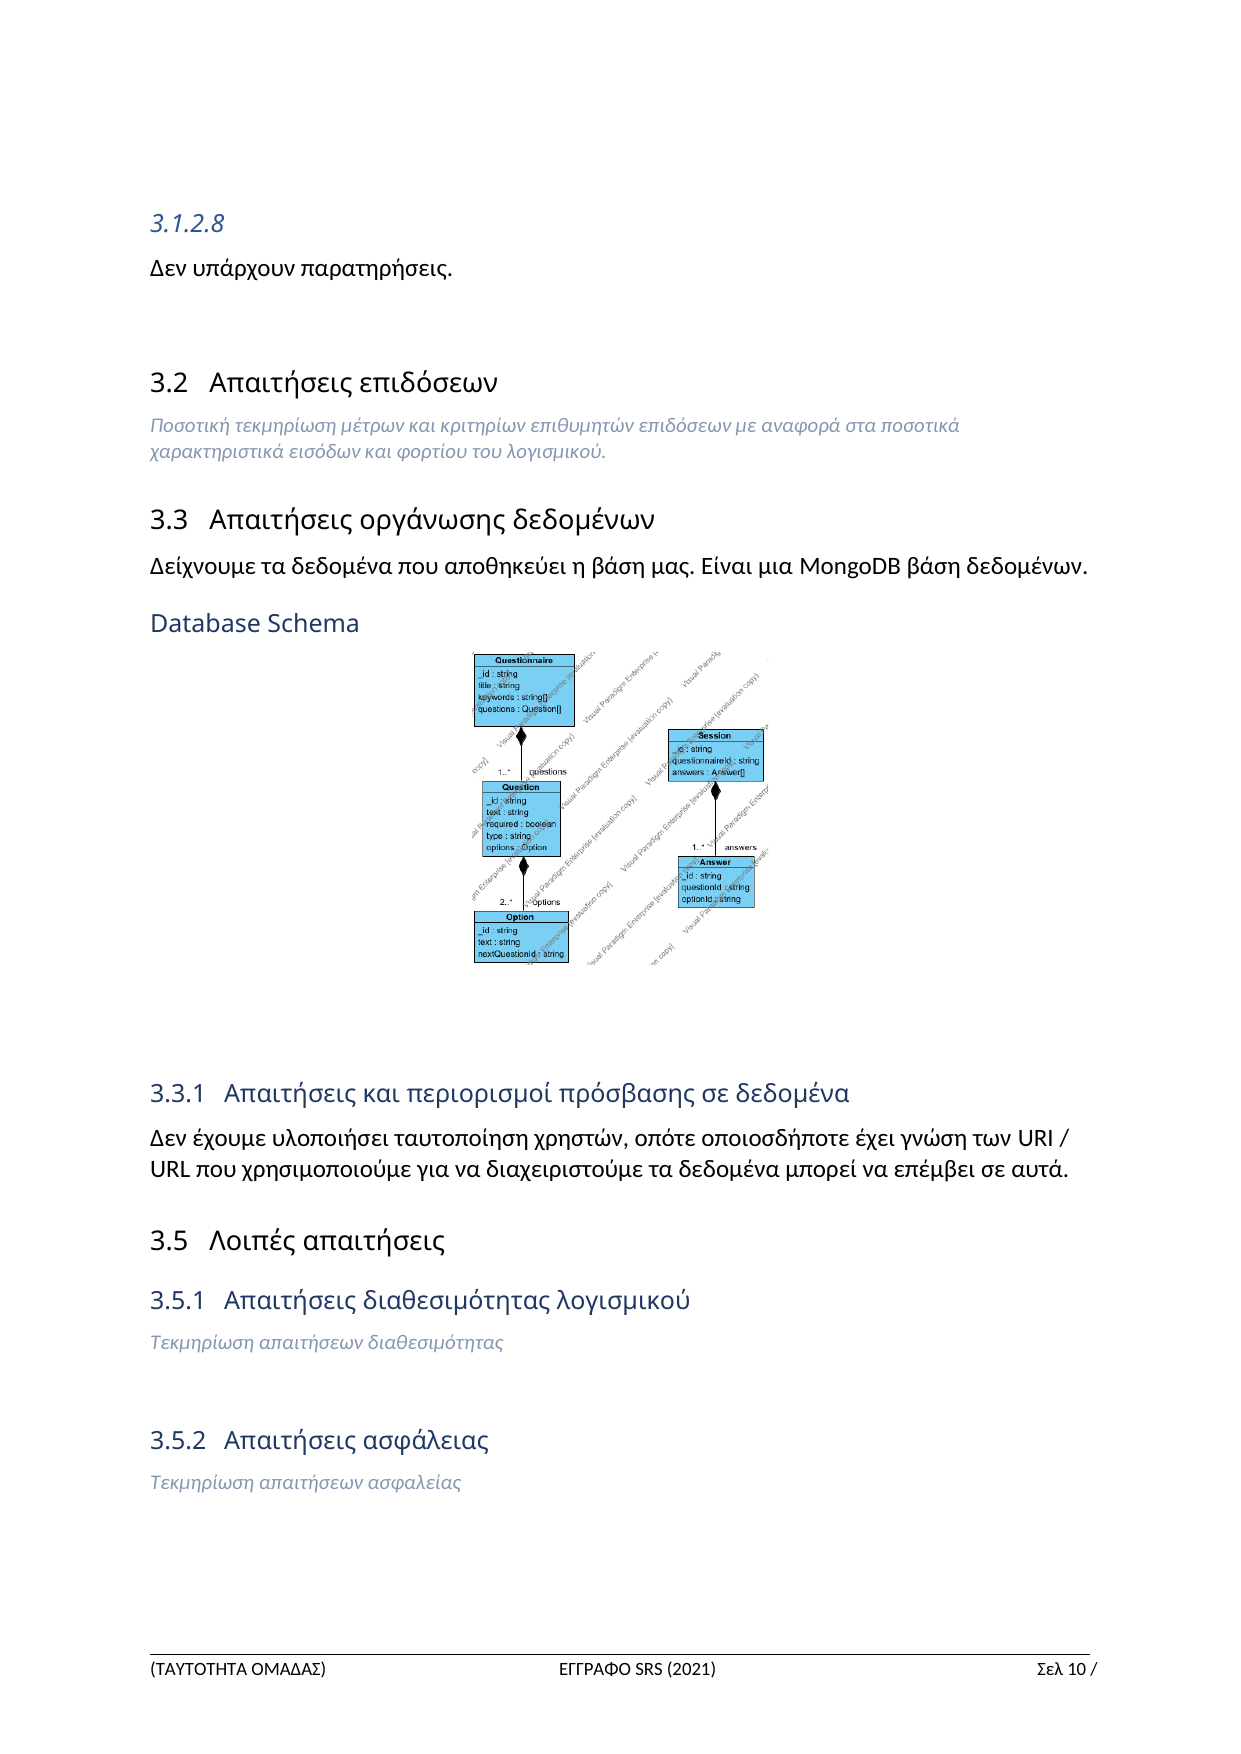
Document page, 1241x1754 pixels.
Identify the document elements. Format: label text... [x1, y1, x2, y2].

picture [472, 652, 769, 965]
text Δείχνουμε τα δεδομένα που αποθηκεύει η βάση μας. Είναι μια MongoDB βάση δεδομένων. [150, 550, 1090, 581]
subtitle Database Schema [150, 606, 1090, 640]
text Δεν έχουμε υλοποιήσει ταυτοποίηση χρηστών, οπότε οποιοσδήποτε έχει γνώση των URI / URL που χρησιμοποιούμε για να διαχειριστούμε τα δεδομένα μπορεί να επέμβει σε αυτά. [150, 1122, 1090, 1183]
text Τεκμηρίωση απαιτήσεων ασφαλείας [150, 1469, 1090, 1495]
subtitle 3.3 Απαιτήσεις οργάνωσης δεδομένων [150, 501, 1090, 538]
subtitle 3.5.1 Απαιτήσεις διαθεσιμότητας λογισμικού [150, 1283, 1090, 1317]
subtitle 3.2 Απαιτήσεις επιδόσεων [150, 363, 1090, 400]
subtitle 3.1.2.8 [150, 206, 1090, 239]
subtitle 3.5.2 Απαιτήσεις ασφάλειας [150, 1423, 1090, 1457]
text Τεκμηρίωση απαιτήσεων διαθεσιμότητας [150, 1329, 1090, 1355]
subtitle 3.3.1 Απαιτήσεις και περιορισμοί πρόσβασης σε δεδομένα [150, 1076, 1090, 1110]
text Δεν υπάρχουν παρατηρήσεις. [150, 252, 1090, 283]
subtitle 3.5 Λοιπές απαιτήσεις [150, 1221, 1090, 1258]
text Ποσοτική τεκμηρίωση μέτρων και κριτηρίων επιθυμητών επιδόσεων με αναφορά στα ποσοτικά χαρακτηριστικά εισόδων και φορτίου του λογισμικού. [150, 412, 1090, 463]
